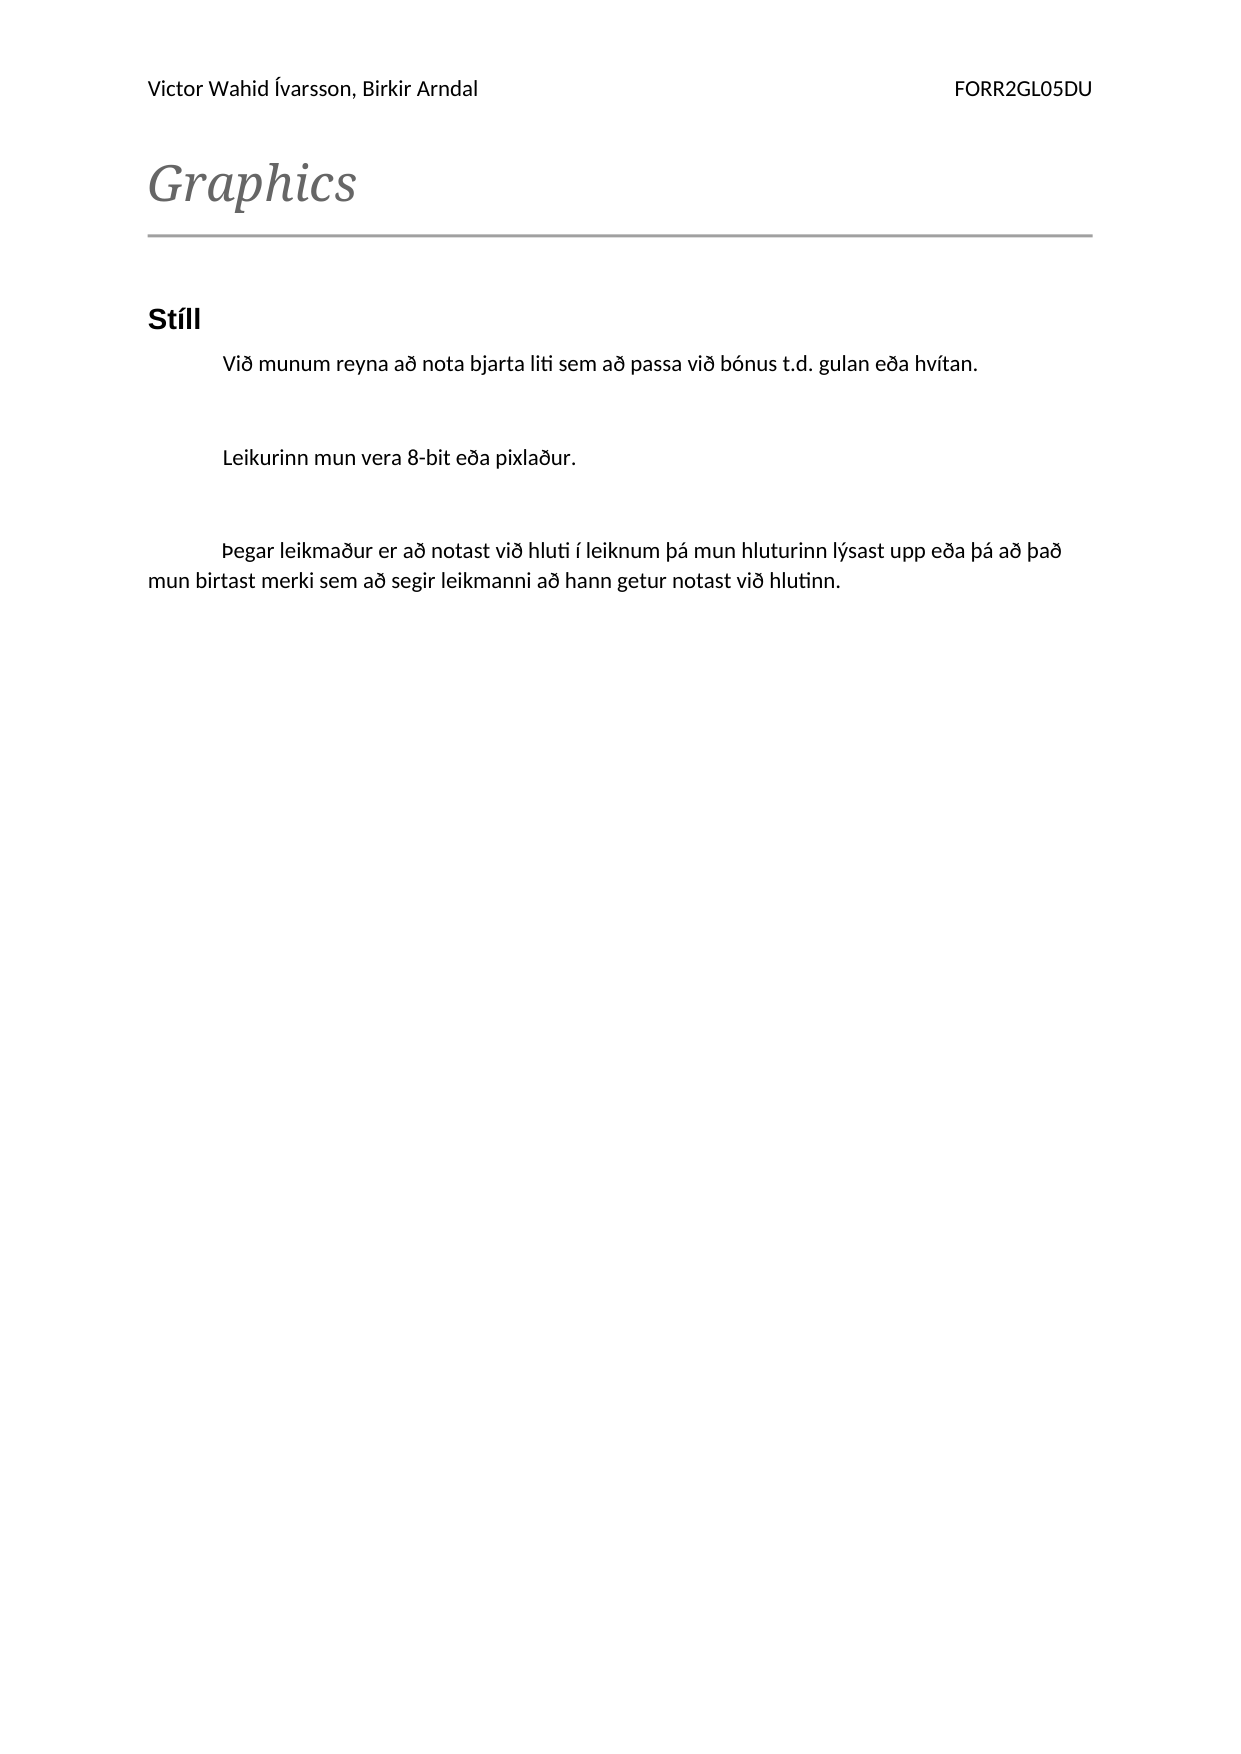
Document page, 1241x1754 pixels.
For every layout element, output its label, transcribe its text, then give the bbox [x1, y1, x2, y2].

subtitle Graphics [148, 148, 1093, 216]
text Leikurinn mun vera 8-bit eða pixlaður. [148, 443, 1093, 471]
text Við munum reyna að nota bjarta liti sem að passa við bónus t.d. gulan eða hvítan. [148, 349, 1093, 377]
text Þegar leikmaður er að notast við hluti í leiknum þá mun hluturinn lýsast upp eða þá að það mun birtast merki sem að segir leikmanni að hann getur notast við hlutinn. [148, 536, 1093, 594]
subtitle Stíll [148, 302, 1093, 336]
